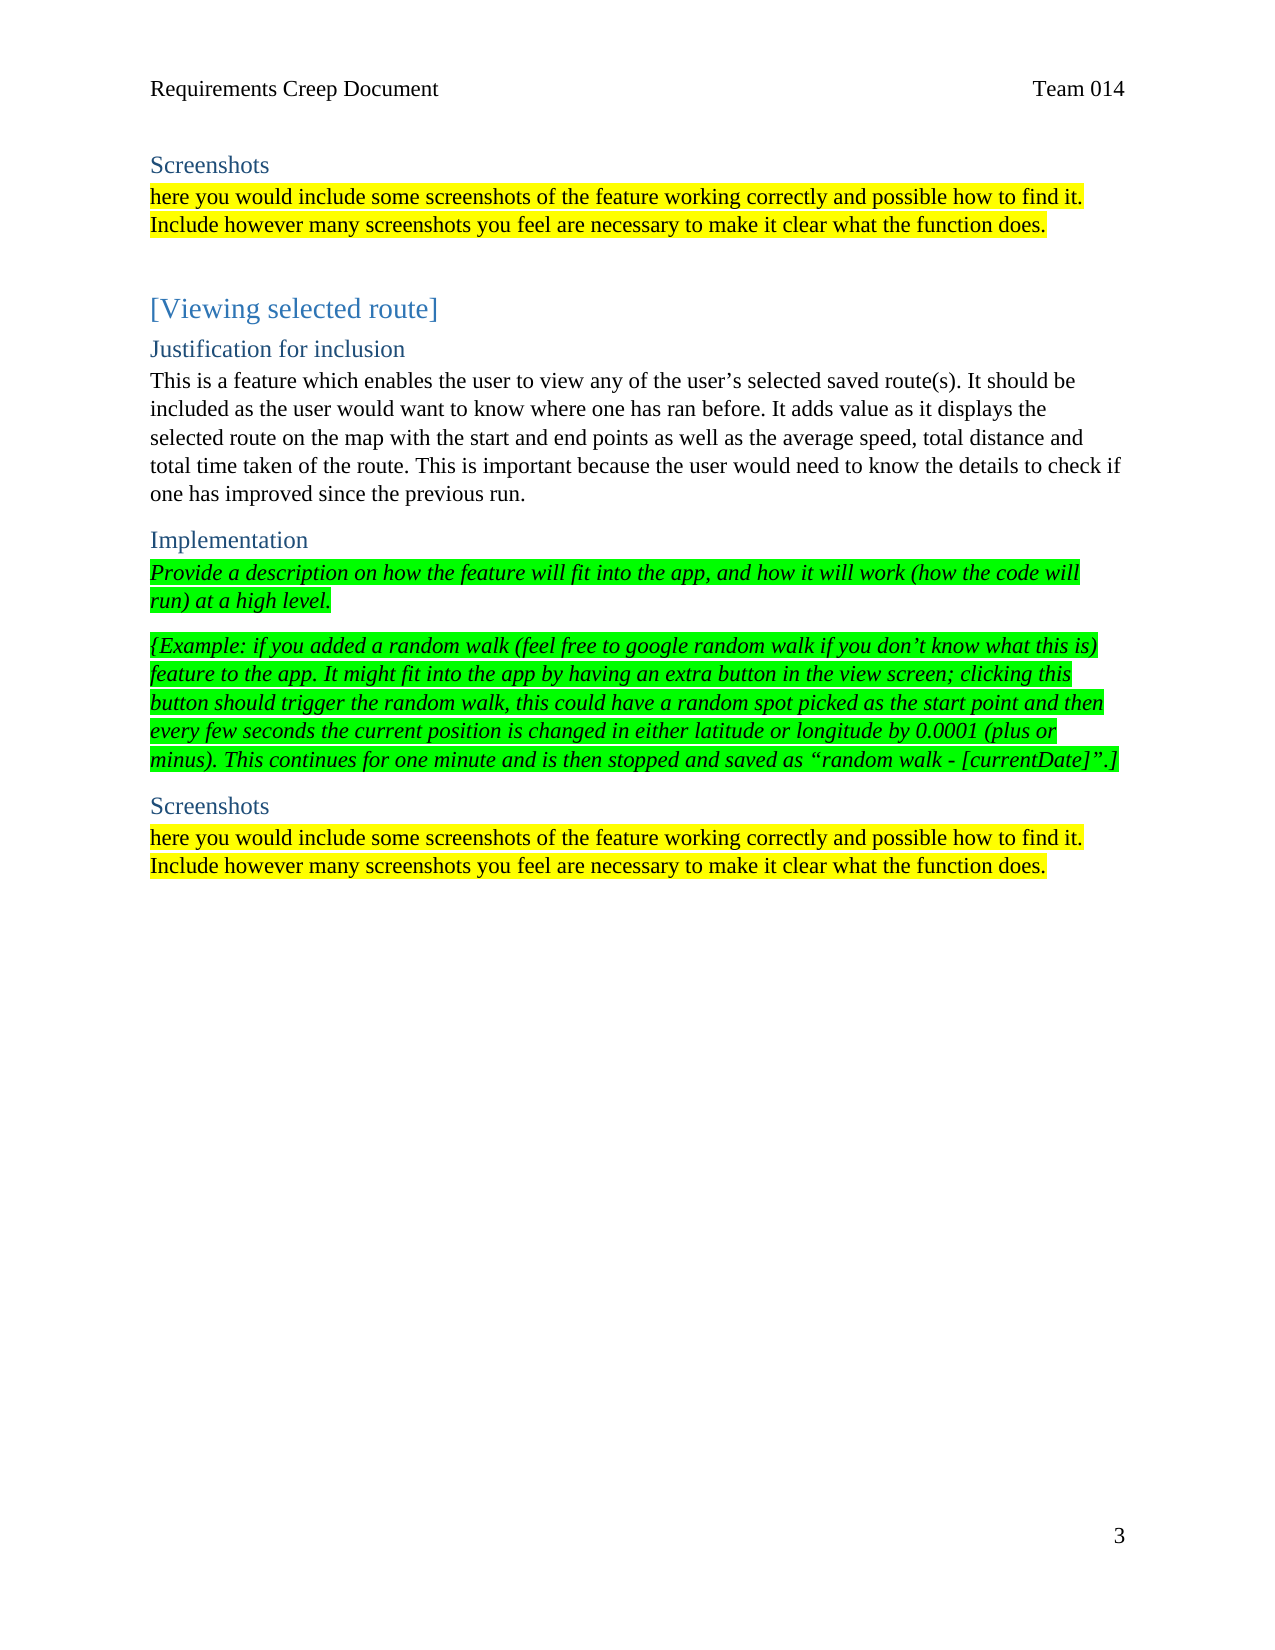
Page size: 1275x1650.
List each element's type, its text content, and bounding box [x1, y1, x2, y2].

text here you would include some screenshots of the feature working correctly and possible how to find it. Include however many screenshots you feel are necessary to make it clear what the function does. [150, 183, 1125, 238]
subtitle Screenshots [150, 150, 1125, 179]
text {Example: if you added a random walk (feel free to google random walk if you don’t know what this is) feature to the app. It might fit into the app by having an extra button in the view screen; clicking this button should trigger the random walk, this could have a random spot picked as the start point and then every few seconds the current position is changed in either latitude or longitude by 0.0001 (plus or minus). This continues for one minute and is then stopped and saved as “random walk - [currentDate]”.] [150, 632, 1125, 772]
text This is a feature which enables the user to view any of the user’s selected saved route(s). It should be included as the user would want to know where one has ran before. It adds value as it displays the selected route on the map with the start and end points as well as the average speed, total distance and total time taken of the route. This is important because the user would need to know the details to check if one has improved since the previous run. [150, 367, 1125, 507]
subtitle Implementation [150, 526, 1125, 554]
text here you would include some screenshots of the feature working correctly and possible how to find it. Include however many screenshots you feel are necessary to make it clear what the function does. [150, 824, 1125, 879]
subtitle Justification for inclusion [150, 334, 1125, 362]
subtitle Screenshots [150, 791, 1125, 820]
text Provide a description on how the feature will fit into the app, and how it will work (how the code will run) at a high level. [150, 558, 1125, 613]
subtitle [Viewing selected route] [150, 291, 1125, 324]
